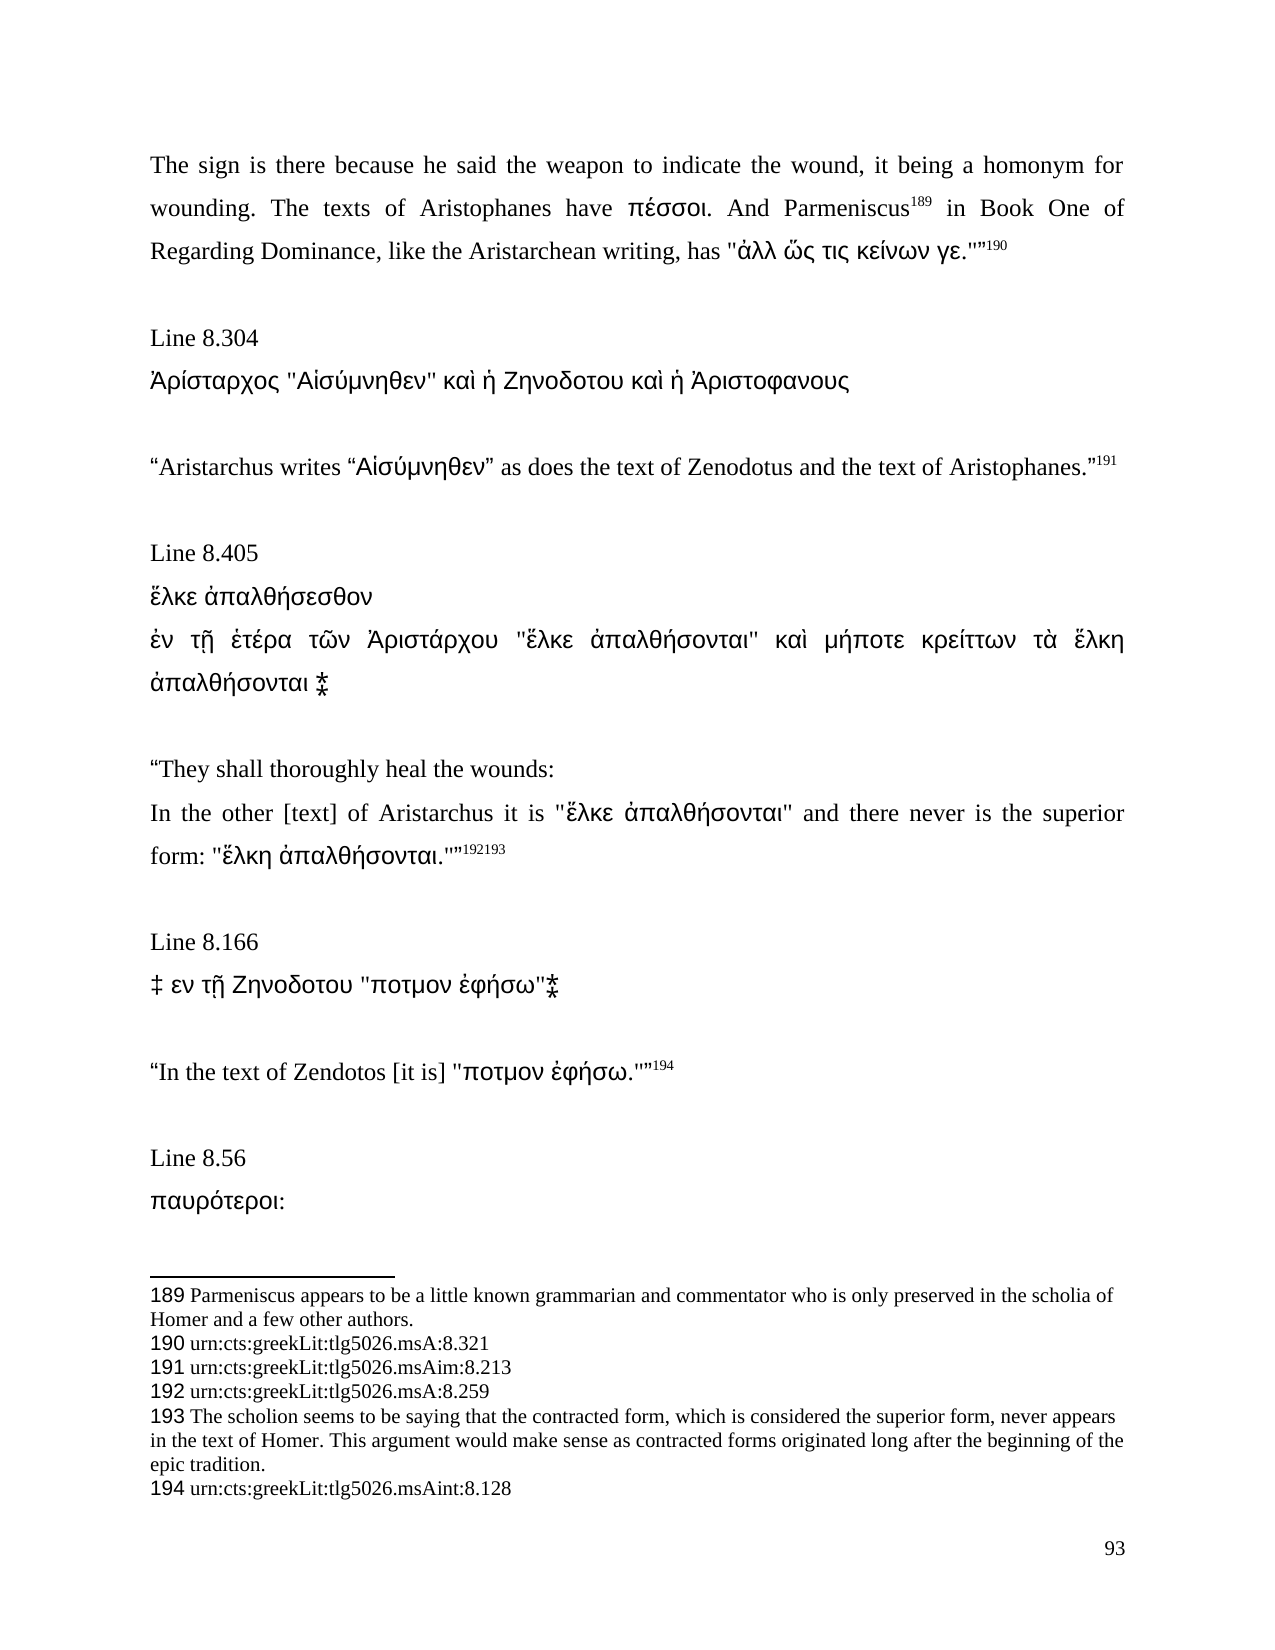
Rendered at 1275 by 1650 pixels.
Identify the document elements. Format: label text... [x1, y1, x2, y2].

text Line 8.166 [150, 927, 1125, 956]
text “In the text of Zendotos [it is] "ποτμον ἐφήσω."” [150, 1057, 1125, 1085]
text “Aristarchus writes “Αἱσύμνηθεν” as does the text of Zenodotus and the text of Aristophanes.” [150, 452, 1125, 481]
text ἐν τῇ ἑτέρα τῶν Ἀριστάρχου "ἕλκε ἀπαλθήσονται" καὶ μήποτε κρείττων τὰ ἕλκη ἀπαλθήσονται ⁑ [150, 625, 1125, 697]
text In the other [text] of Aristarchus it is "ἕλκε ἀπαλθήσονται" and there never is the superior form: "ἕλκη ἀπαλθήσονται."” [150, 797, 1125, 869]
text Line 8.56 [150, 1143, 1125, 1172]
text Ἀρίσταρχος "Αἱσύμνηθεν" καὶ ἡ Ζηνοδοτου καὶ ἡ Ἀριστοφανους [150, 366, 1125, 395]
text The sign is there because he said the weapon to indicate the wound, it being a homonym for wounding. The texts of Aristophanes have πέσσοι. And Parmeniscus in Book One of Regarding Dominance, like the Aristarchean writing, has "ἀλλ ὥς τις κείνων γε."” [150, 150, 1125, 265]
text ἕλκε ἀπαλθήσεσθον [150, 582, 1125, 610]
text ‡ εν τῇ Ζηνοδοτου "ποτμον ἐφήσω"⁑ [150, 970, 1125, 999]
text Line 8.405 [150, 538, 1125, 567]
text “They shall thoroughly heal the wounds: [150, 754, 1125, 783]
text Line 8.304 [150, 323, 1125, 351]
text παυρότεροι: [150, 1186, 1125, 1215]
